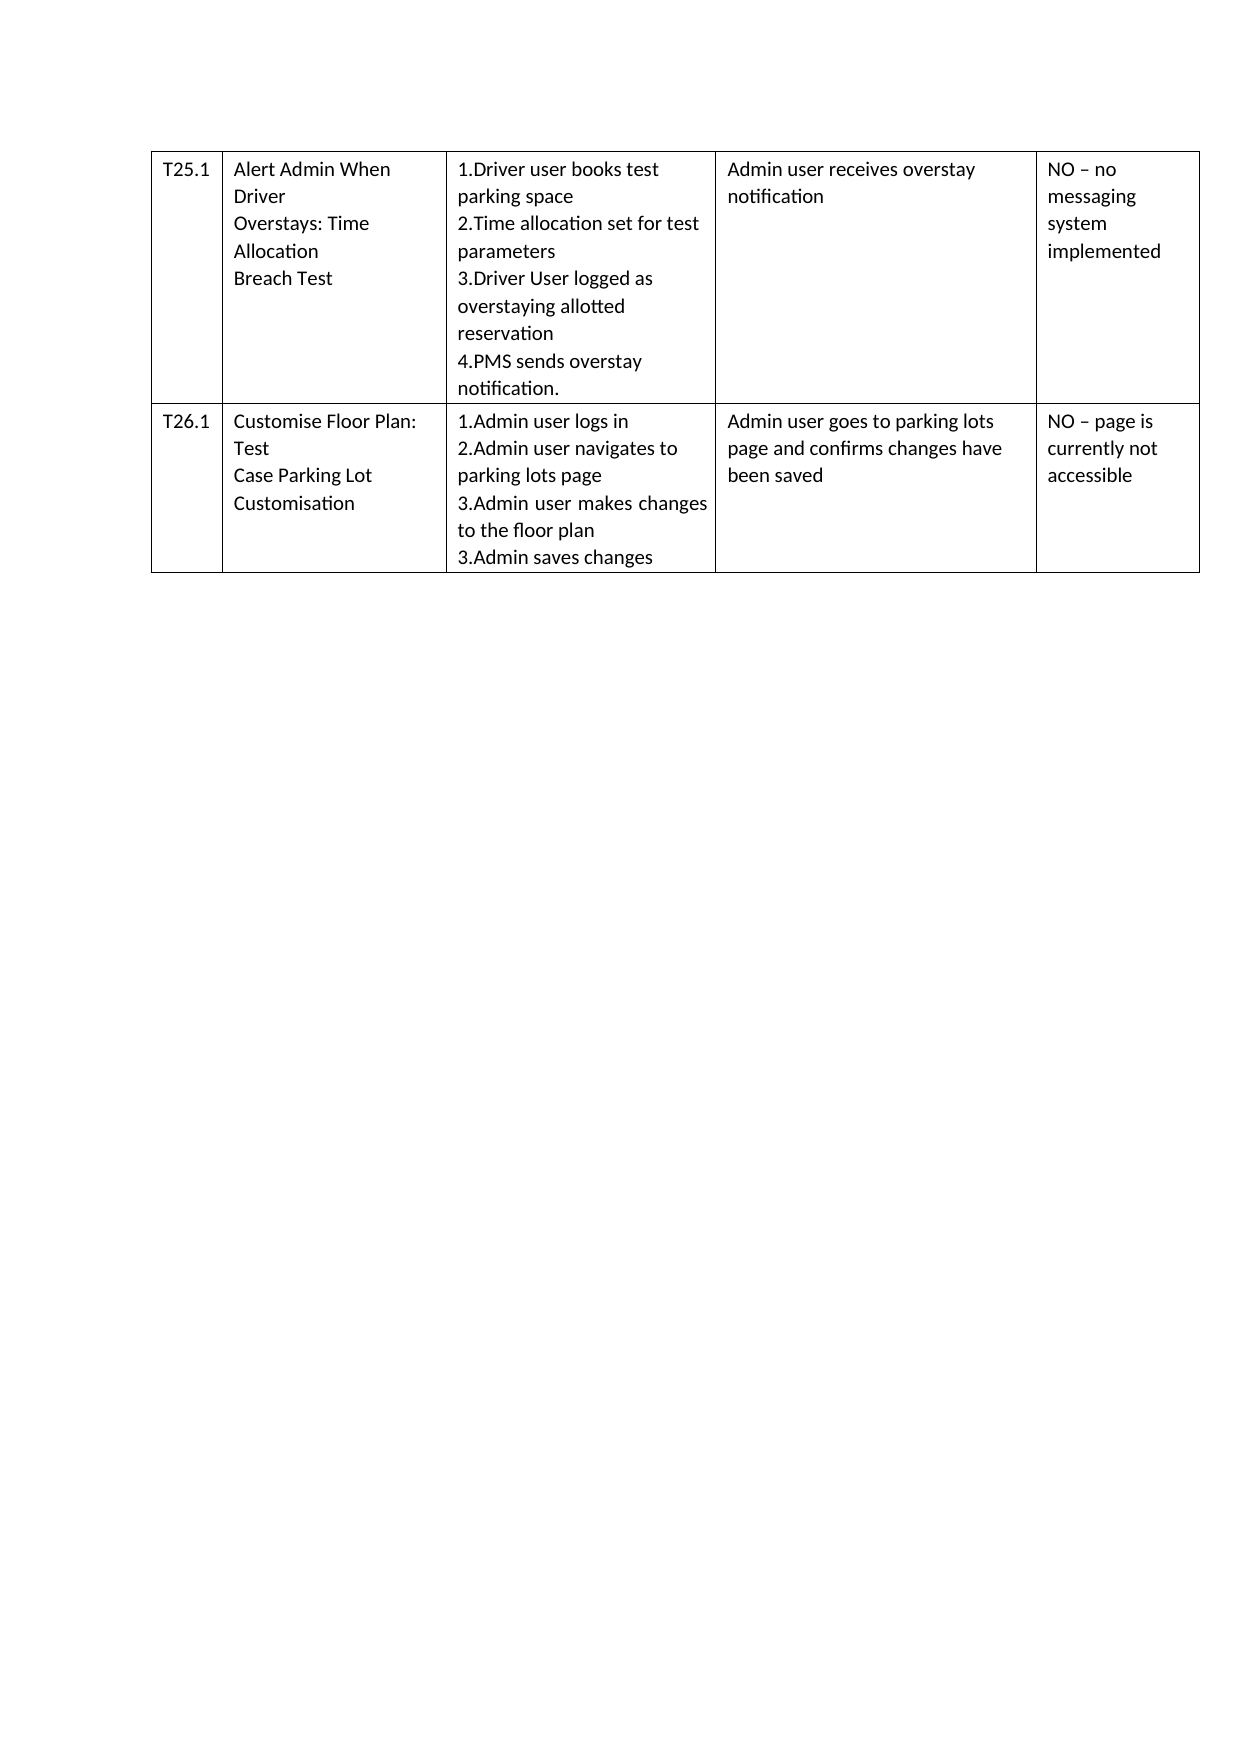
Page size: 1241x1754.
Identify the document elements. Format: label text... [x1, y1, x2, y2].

table_cell Customise Floor Plan: Test Case Parking Lot Customisation [223, 404, 446, 572]
table_cell T26.1 [152, 404, 222, 572]
table_cell Admin user goes to parking lots page and confirms changes have been saved [716, 404, 1036, 572]
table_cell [1037, 152, 1199, 403]
table_cell T25.1 [152, 152, 222, 403]
table_cell Alert Admin When Driver Overstays: Time Allocation Breach Test [223, 152, 446, 403]
table_cell Admin user receives overstay notification [716, 152, 1036, 403]
table_cell 1.Driver user books test parking space 2.Time allocation set for test parameters 3.Driver User logged as overstaying allotted reservation 4.PMS sends overstay notification. [447, 152, 715, 403]
table_cell 1.Admin user logs in 2.Admin user navigates to parking lots page 3.Admin user makes changes to the floor plan 3.Admin saves changes [447, 404, 715, 572]
table_cell NO – page is currently not accessible [1037, 404, 1199, 572]
